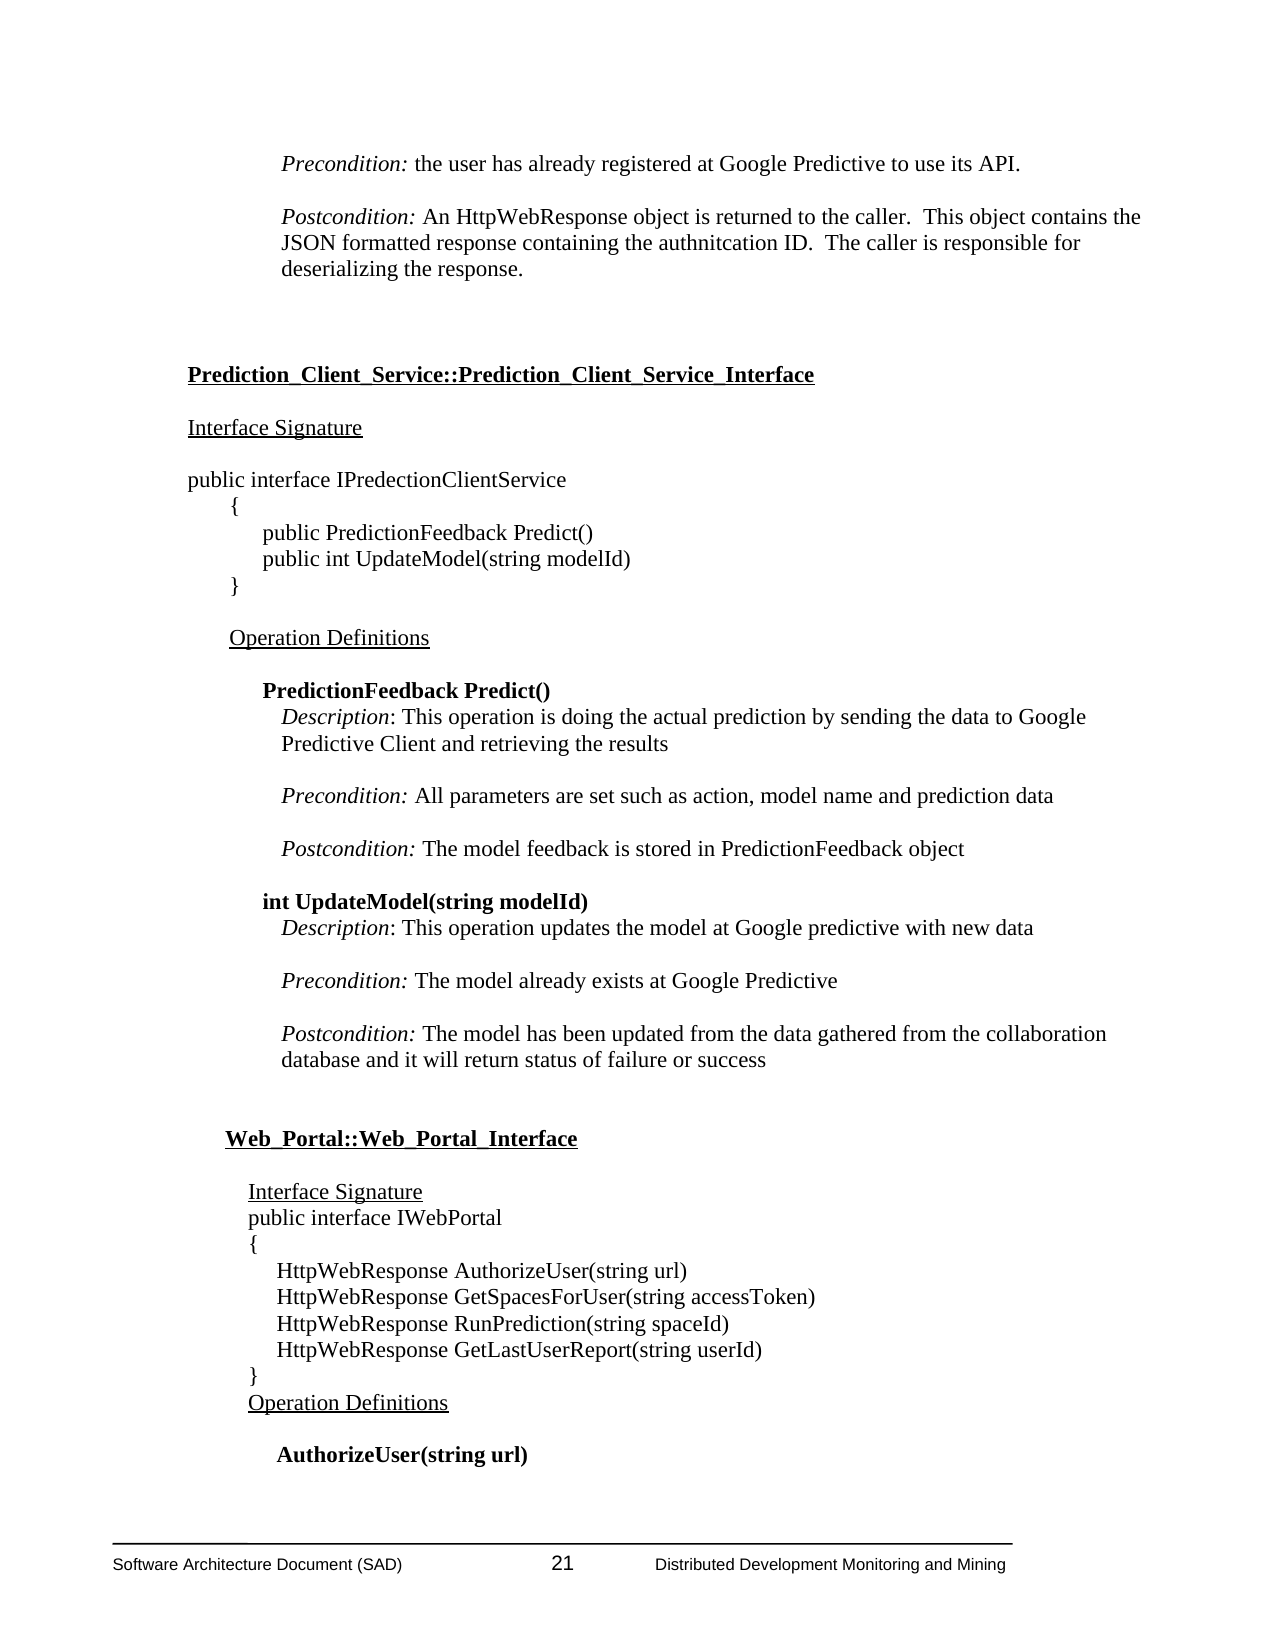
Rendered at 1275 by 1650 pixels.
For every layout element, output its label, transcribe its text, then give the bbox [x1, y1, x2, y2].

text Interface Signature [150, 1178, 1162, 1204]
text } [206, 572, 1162, 598]
text AuthorizeUser(string url) [150, 1441, 1162, 1468]
text { [150, 1231, 1162, 1257]
text int UpdateModel(string modelId) [206, 888, 1162, 914]
text HttpWebResponse RunPrediction(string spaceId) [150, 1309, 1162, 1336]
text Postcondition: The model feedback is stored in PredictionFeedback object [281, 835, 1162, 862]
text HttpWebResponse AuthorizeUser(string url) [150, 1257, 1162, 1283]
text Postcondition: An HttpWebResponse object is returned to the caller. This object contains the JSON formatted response containing the authnitcation ID. The caller is responsible for deserializing the response. [281, 203, 1162, 282]
text Precondition: The model already exists at Google Predictive [281, 967, 1162, 993]
text { [206, 493, 1162, 519]
text Interface Signature [112, 413, 1162, 440]
text public interface IWebPortal [150, 1204, 1162, 1231]
text public interface IPredectionClientService [112, 466, 1162, 493]
text Description: This operation is doing the actual prediction by sending the data to Google Predictive Client and retrieving the results [281, 703, 1162, 756]
text Web_Portal::Web_Portal_Interface [150, 1125, 1162, 1151]
text } [150, 1362, 1162, 1389]
text HttpWebResponse GetSpacesForUser(string accessToken) [150, 1283, 1162, 1309]
text HttpWebResponse GetLastUserReport(string userId) [150, 1336, 1162, 1362]
text Description: This operation updates the model at Google predictive with new data [281, 914, 1162, 941]
text Prediction_Client_Service::Prediction_Client_Service_Interface [112, 361, 1162, 387]
text Operation Definitions [150, 1389, 1162, 1415]
text Postcondition: The model has been updated from the data gathered from the collaboration database and it will return status of failure or success [281, 1020, 1162, 1072]
text Precondition: the user has already registered at Google Predictive to use its API. [281, 150, 1162, 176]
text public PredictionFeedback Predict() [206, 519, 1162, 545]
text Precondition: All parameters are set such as action, model name and prediction data [281, 782, 1162, 809]
text Operation Definitions [206, 624, 1162, 651]
text PredictionFeedback Predict() [206, 677, 1162, 703]
text public int UpdateModel(string modelId) [206, 545, 1162, 572]
